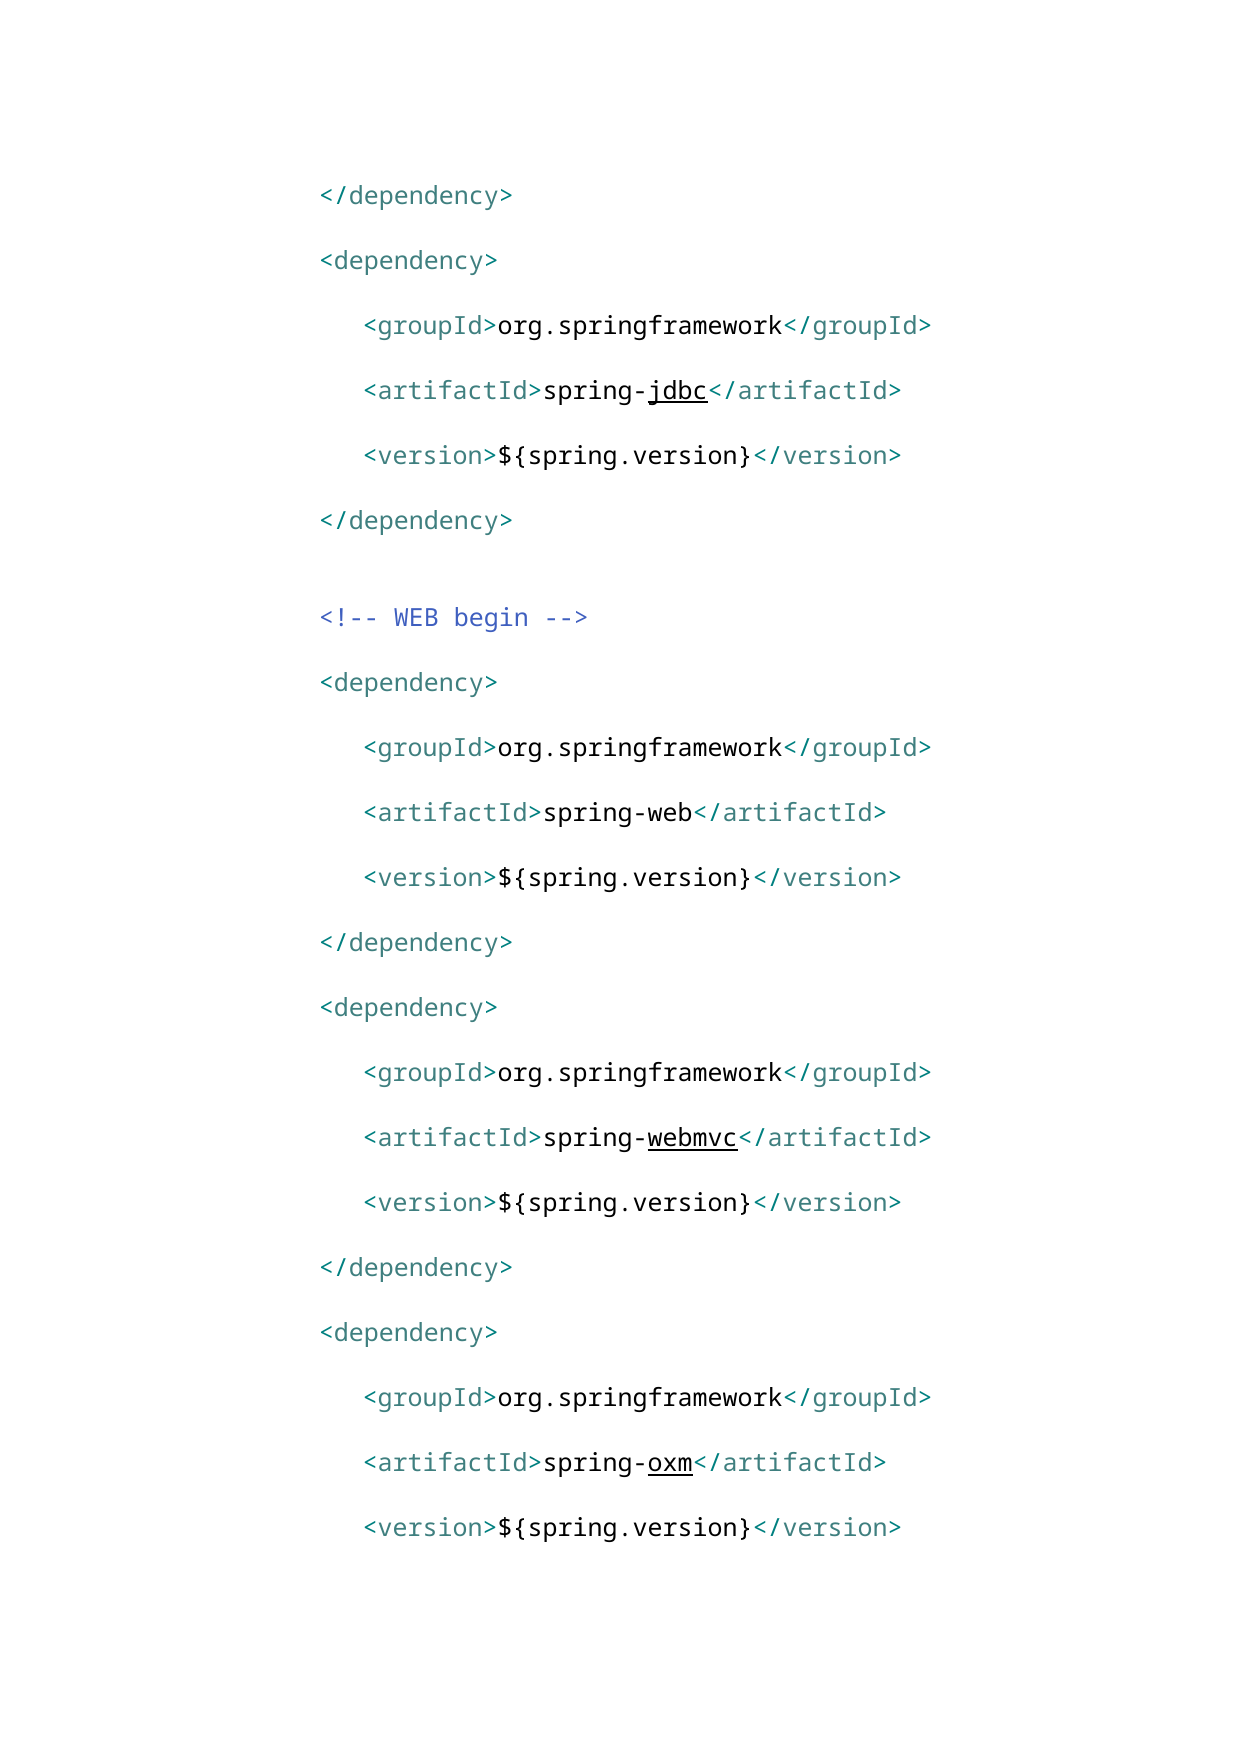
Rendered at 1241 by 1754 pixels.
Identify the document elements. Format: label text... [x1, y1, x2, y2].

text <artifactId>spring-webmvc</artifactId> [187, 1104, 1053, 1169]
text <dependency> [187, 227, 1053, 292]
text <groupId>org.springframework</groupId> [187, 1039, 1053, 1104]
text <artifactId>spring-jdbc</artifactId> [187, 357, 1053, 422]
text <dependency> [187, 649, 1053, 714]
text </dependency> [187, 487, 1053, 552]
text </dependency> [187, 1234, 1053, 1299]
text <groupId>org.springframework</groupId> [187, 1364, 1053, 1429]
text </dependency> [187, 162, 1053, 227]
text <artifactId>spring-web</artifactId> [187, 779, 1053, 844]
text <groupId>org.springframework</groupId> [187, 714, 1053, 779]
text <groupId>org.springframework</groupId> [187, 292, 1053, 357]
text <!-- WEB begin --> [187, 584, 1053, 649]
text </dependency> [187, 909, 1053, 974]
text <version>${spring.version}</version> [187, 844, 1053, 909]
text <artifactId>spring-oxm</artifactId> [187, 1429, 1053, 1494]
text <version>${spring.version}</version> [187, 1169, 1053, 1234]
text <version>${spring.version}</version> [187, 1494, 1053, 1559]
text <version>${spring.version}</version> [187, 422, 1053, 487]
text <dependency> [187, 1299, 1053, 1364]
text <dependency> [187, 974, 1053, 1039]
